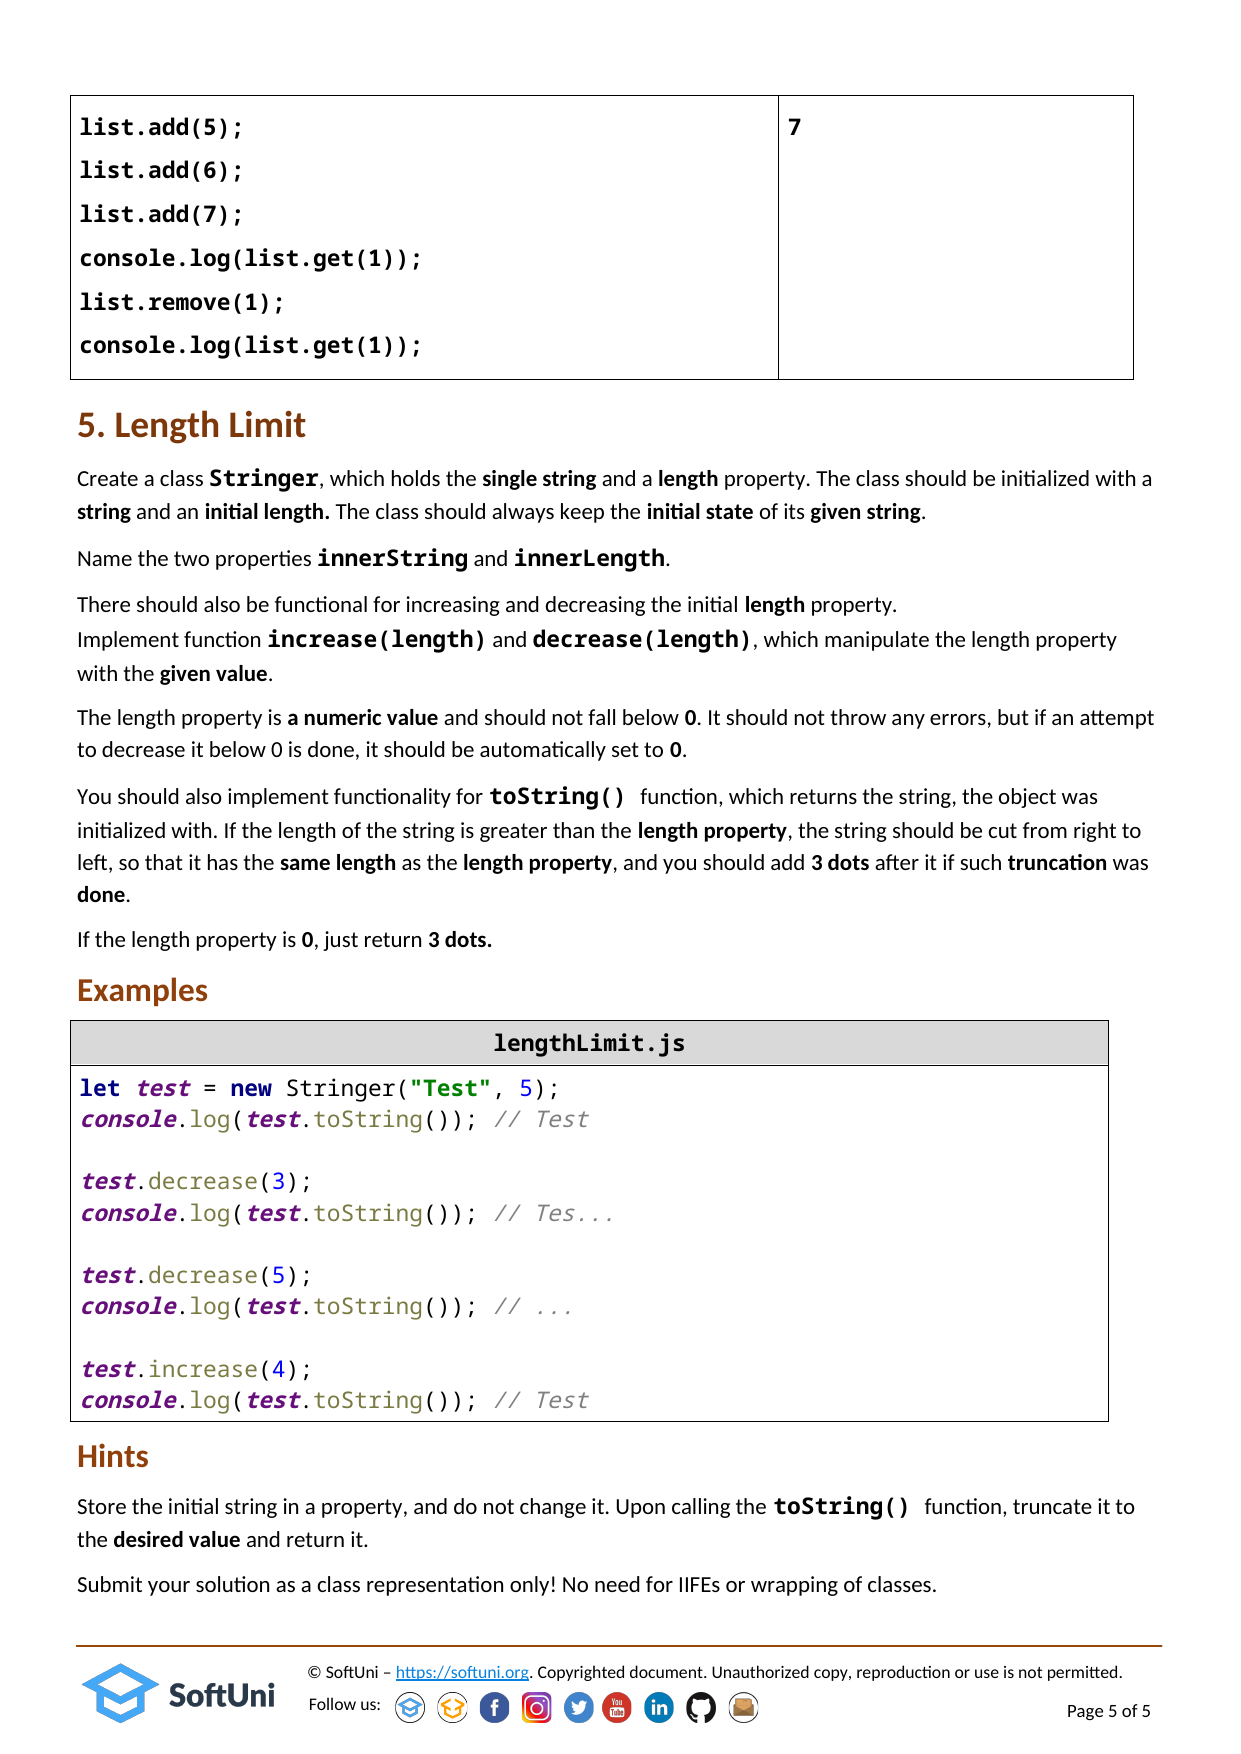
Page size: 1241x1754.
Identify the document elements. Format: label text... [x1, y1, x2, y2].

table_cell let test = new Stringer("Test", 5); console.log(test.toString()); // Test test.decrease(3); console.log(test.toString()); // Tes... test.decrease(5); console.log(test.toString()); // ... test.increase(4); console.log(test.toString()); // Test [71, 1066, 1108, 1421]
picture [644, 1692, 653, 1701]
picture [728, 1692, 759, 1723]
subtitle Hints [77, 1435, 1163, 1476]
table_header lengthLimit.js [71, 1021, 1108, 1064]
text The length property is a numeric value and should not fall below 0. It should not throw any errors, but if an attempt to decrease it below 0 is done, it should be automatically set to 0. [77, 703, 1163, 764]
text Store the initial string in a property, and do not change it. Upon calling the toString() function, truncate it to the desired value and return it. [77, 1490, 1163, 1553]
picture [602, 1692, 632, 1723]
picture [644, 1714, 653, 1723]
text There should also be functional for increasing and decreasing the initial length property. Implement function increase(length) and decrease(length), which manipulate the length property with the given value. [77, 591, 1163, 687]
text If the length property is 0, just return 3 dots. [77, 925, 1163, 953]
text Create a class Stringer, which holds the single string and a length property. The class should be initialized with a string and an initial length. The class should always keep the initial state of its given string. [77, 462, 1163, 526]
picture [658, 1705, 667, 1714]
subtitle Examples [77, 969, 1163, 1010]
picture [522, 1692, 552, 1723]
picture [437, 1692, 468, 1723]
text Name the two properties innerString and innerLength. [77, 542, 1163, 573]
picture [395, 1692, 425, 1723]
picture [665, 1714, 674, 1723]
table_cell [71, 96, 778, 379]
text Submit your solution as a class representation only! No need for IIFEs or wrapping of classes. [77, 1570, 1163, 1598]
table_cell 6 7 [779, 96, 1133, 379]
picture [665, 1692, 674, 1701]
subtitle Length Limit [77, 401, 1163, 447]
picture [75, 1658, 281, 1729]
picture [564, 1692, 594, 1723]
text You should also implement functionality for toString() function, which returns the string, the object was initialized with. If the length of the string is greater than the length property, the string should be cut from right to left, so that it has the same length as the length property, and you should add 3 dots after it if such truncation was done. [77, 780, 1163, 908]
picture [479, 1692, 510, 1723]
picture [686, 1692, 716, 1723]
